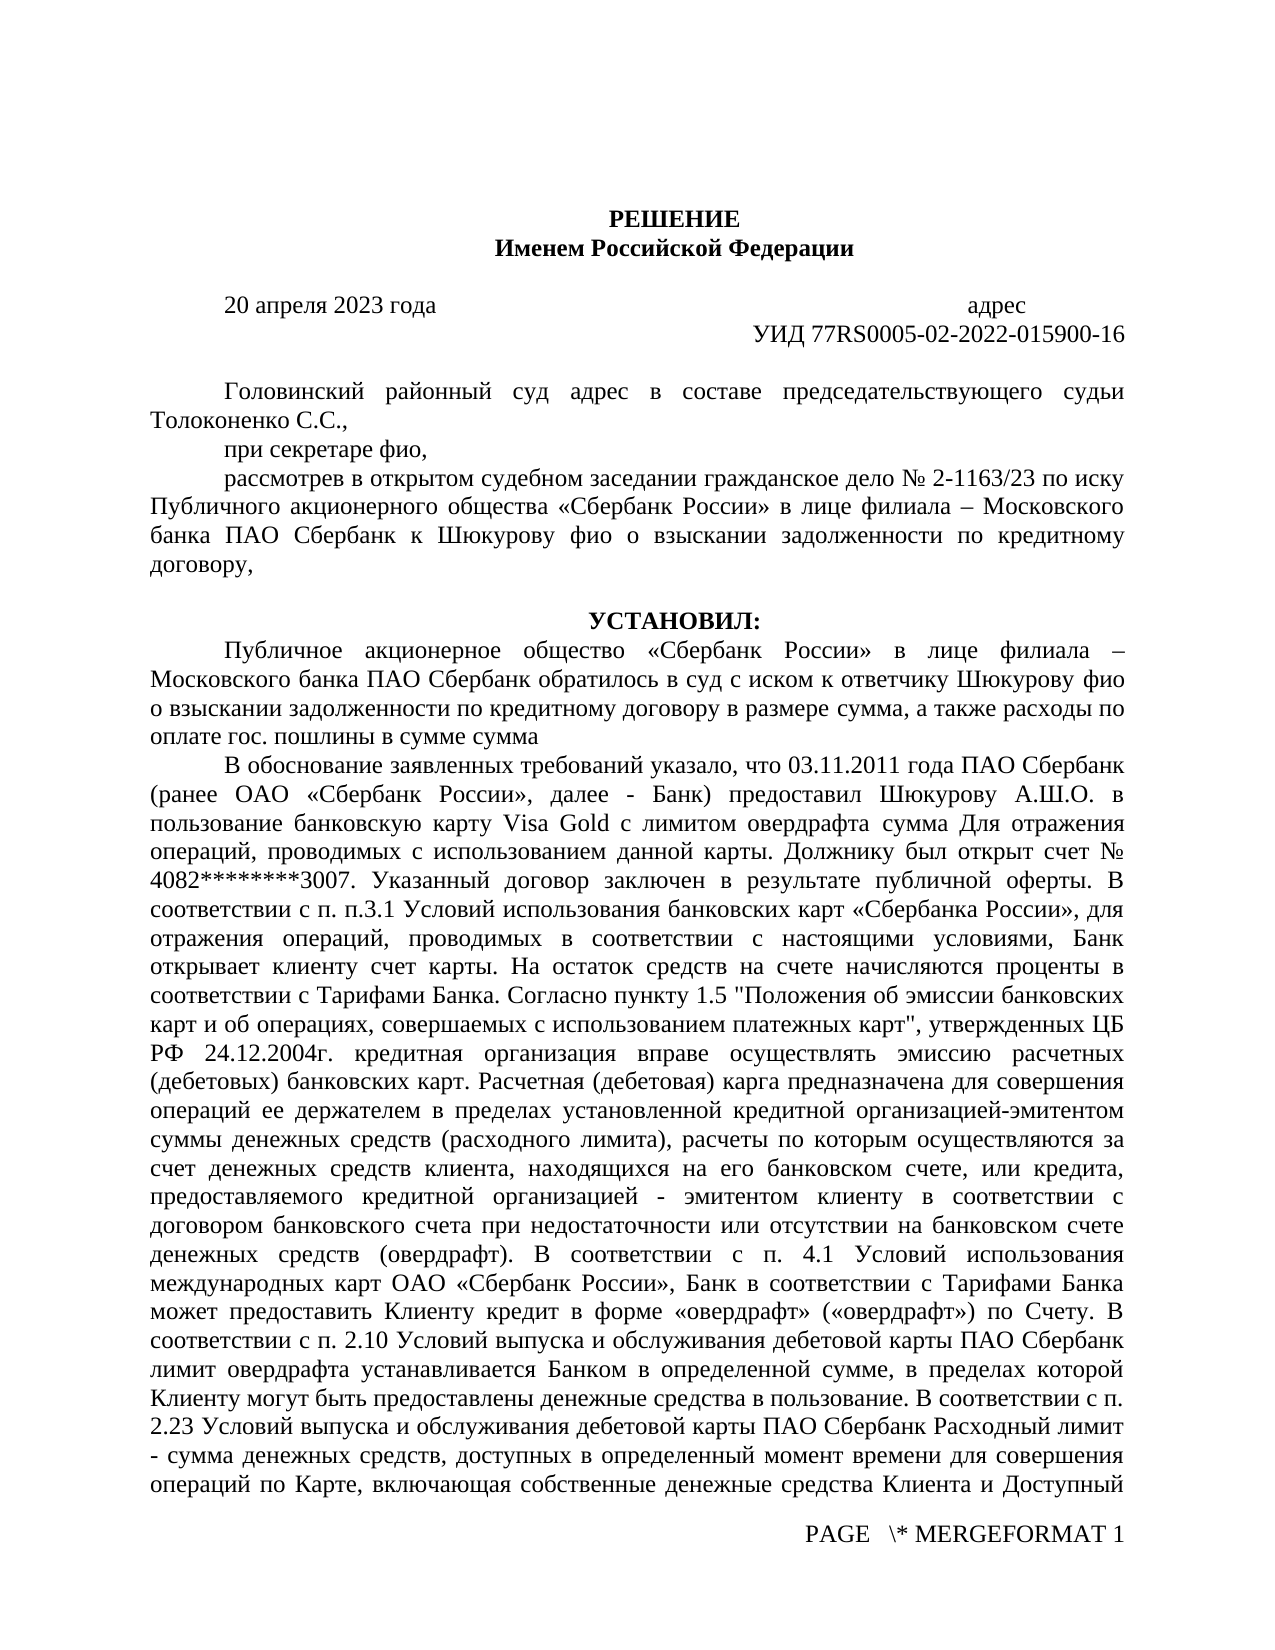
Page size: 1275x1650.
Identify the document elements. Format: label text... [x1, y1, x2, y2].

text УИД 77RS0005-02-2022-015900-16 [150, 319, 1125, 348]
text 20 апреля 2023 года адрес [150, 290, 1125, 319]
text Именем Российской Федерации [150, 233, 1125, 261]
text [150, 750, 1125, 1498]
text при секретаре фио, [150, 434, 1125, 463]
text УСТАНОВИЛ: [150, 606, 1125, 635]
text Головинский районный суд адрес в составе председательствующего судьи Толоконенко С.С., [150, 376, 1125, 434]
text рассмотрев в открытом судебном заседании гражданское дело № 2-1163/23 по иску Публичного акционерного общества «Сбербанк России» в лице филиала – Московского банка ПАО Сбербанк к Шюкурову фио о взыскании задолженности по кредитному договору, [150, 463, 1125, 578]
text РЕШЕНИЕ [150, 204, 1125, 233]
text Публичное акционерное общество «Сбербанк России» в лице филиала – Московского банка ПАО Сбербанк обратилось в суд с иском к ответчику Шюкурову фио о взыскании задолженности по кредитному договору в размере сумма, а также расходы по оплате гос. пошлины в сумме сумма [150, 635, 1125, 750]
